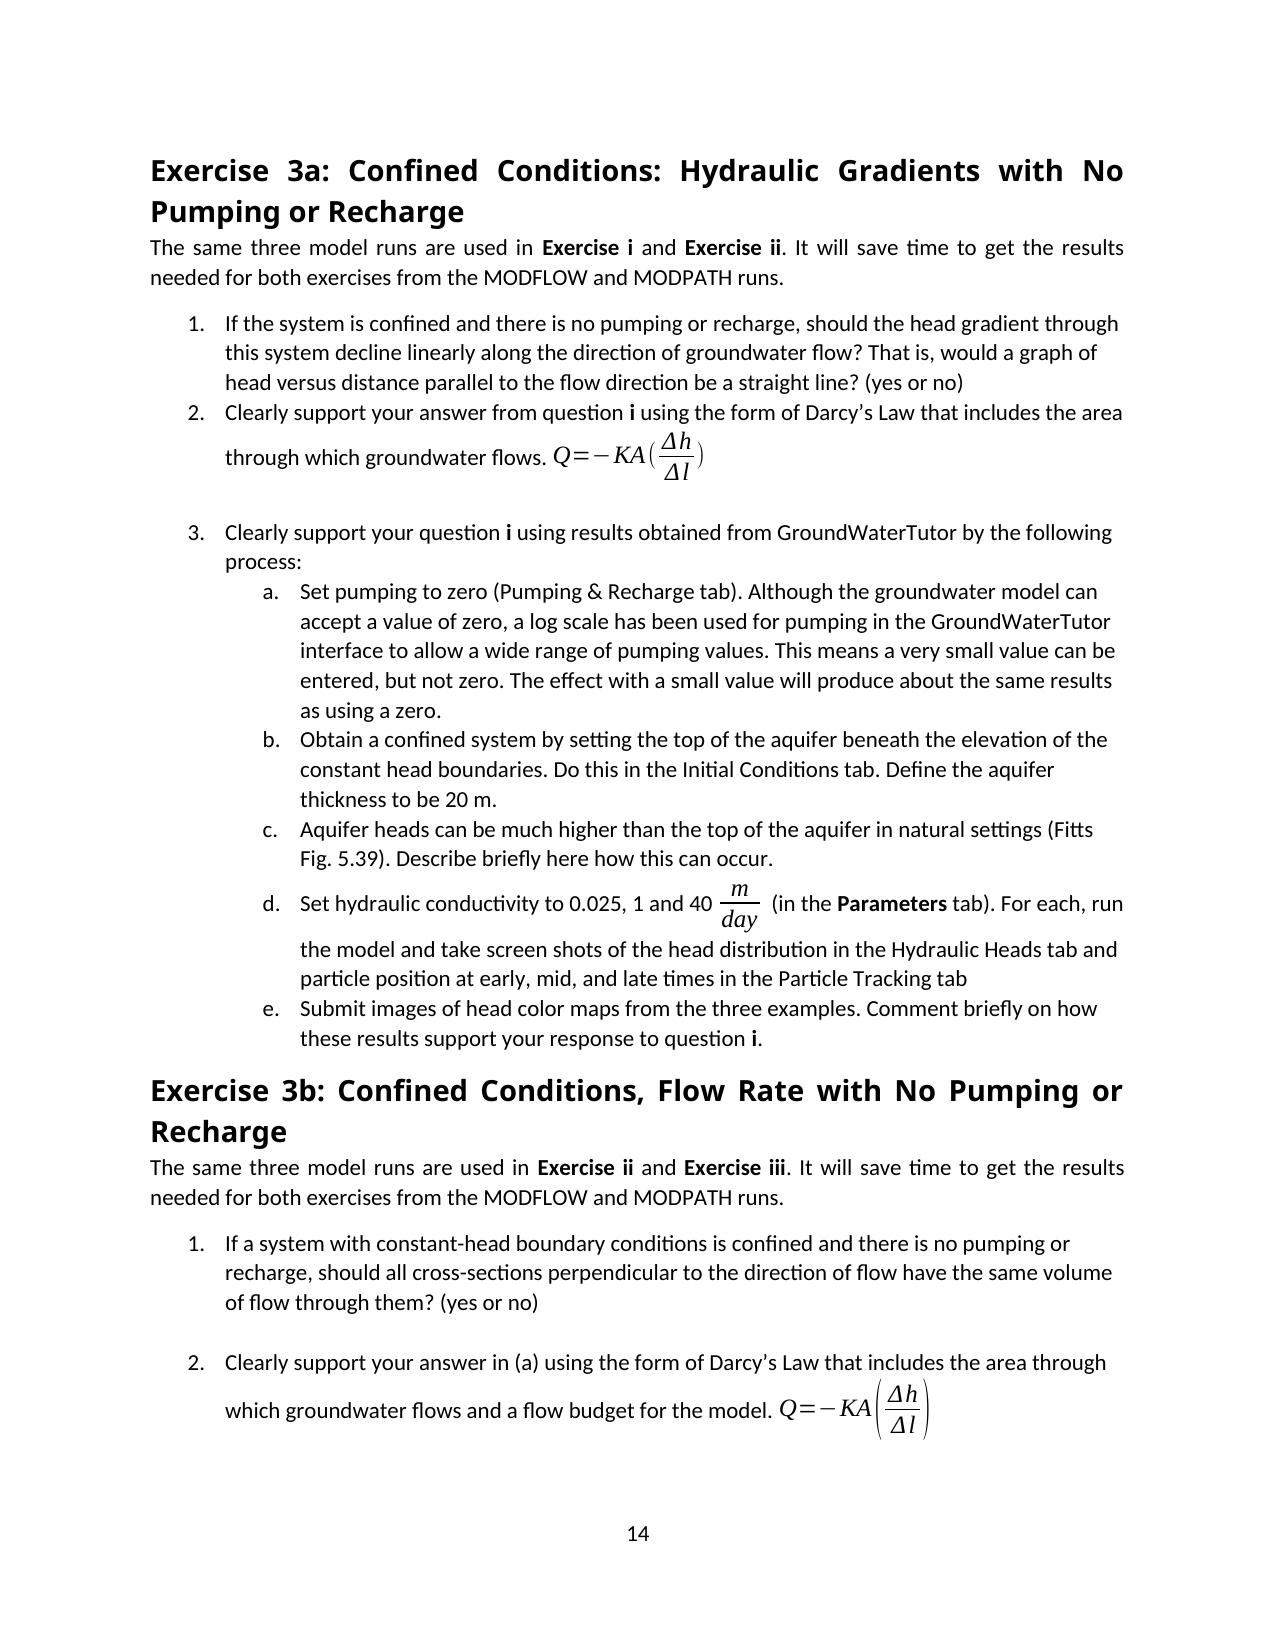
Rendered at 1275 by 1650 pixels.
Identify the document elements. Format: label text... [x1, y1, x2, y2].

list Submit images of head color maps from the three examples. Comment briefly on how these results support your response to question i. [262, 994, 1125, 1052]
list Clearly support your question i using results obtained from GroundWaterTutor by the following process: [187, 518, 1125, 576]
list Set hydraulic conductivity to 0.025, 1 and 40 (in the Parameters tab). For each, run the model and take screen shots of the head distribution in the Hydraulic Heads tab and particle position at early, mid, and late times in the Particle Tracking tab [262, 874, 1125, 992]
list Clearly support your answer from question i using the form of Darcy’s Law that includes the area through which groundwater flows. [187, 398, 1125, 486]
text The same three model runs are used in Exercise i and Exercise ii. It will save time to get the results needed for both exercises from the MODFLOW and MODPATH runs. [150, 233, 1125, 291]
list Set pumping to zero (Pumping & Recharge tab). Although the groundwater model can accept a value of zero, a log scale has been used for pumping in the GroundWaterTutor interface to allow a wide range of pumping values. This means a very small value can be entered, but not zero. The effect with a small value will produce about the same results as using a zero. [262, 577, 1125, 724]
list If the system is confined and there is no pumping or recharge, should the head gradient through this system decline linearly along the direction of groundwater flow? That is, would a graph of head versus distance parallel to the flow direction be a straight line? (yes or no) [187, 309, 1125, 396]
text The same three model runs are used in Exercise ii and Exercise iii. It will save time to get the results needed for both exercises from the MODFLOW and MODPATH runs. [150, 1153, 1125, 1211]
subtitle Exercise 3b: Confined Conditions, Flow Rate with No Pumping or Recharge [150, 1070, 1125, 1151]
list If a system with constant-head boundary conditions is confined and there is no pumping or recharge, should all cross-sections perpendicular to the direction of flow have the same volume of flow through them? (yes or no) [187, 1229, 1125, 1316]
list Clearly support your answer in (a) using the form of Darcy’s Law that includes the area through which groundwater flows and a flow budget for the model. [187, 1348, 1125, 1442]
list Obtain a confined system by setting the top of the aquifer beneath the elevation of the constant head boundaries. Do this in the Initial Conditions tab. Define the aquifer thickness to be 20 m. [262, 726, 1125, 813]
list Aquifer heads can be much higher than the top of the aquifer in natural settings (Fitts Fig. 5.39). Describe briefly here how this can occur. [262, 815, 1125, 872]
subtitle Exercise 3a: Confined Conditions: Hydraulic Gradients with No Pumping or Recharge [150, 150, 1125, 231]
